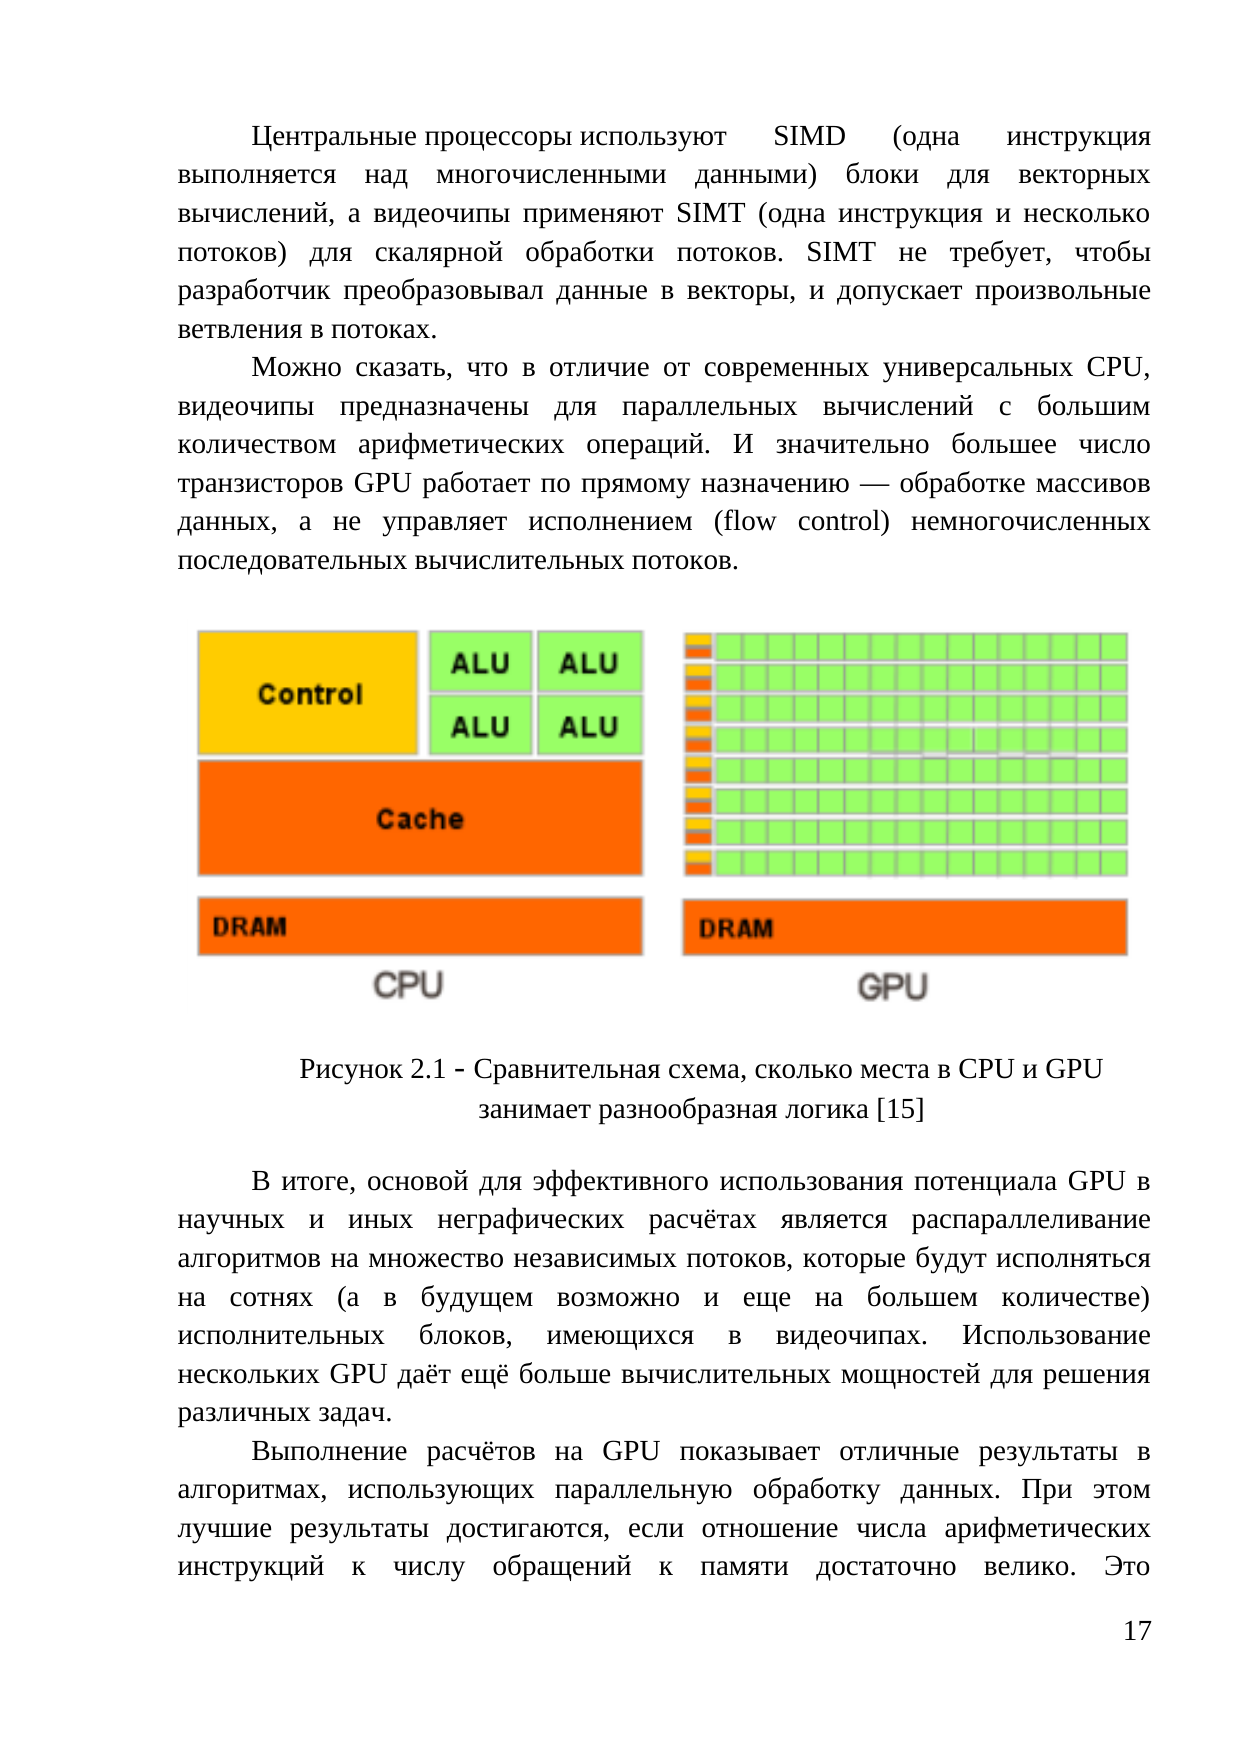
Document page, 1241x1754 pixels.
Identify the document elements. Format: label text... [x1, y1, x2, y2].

text Центральные процессоры используют SIMD (одна инструкция выполняется над многочисленными данными) блоки для векторных вычислений, а видеочипы применяют SIMT (одна инструкция и несколько потоков) для скалярной обработки потоков. SIMT не требует, чтобы разработчик преобразовывал данные в векторы, и допускает произвольные ветвления в потоках. [177, 118, 1152, 344]
text Можно сказать, что в отличие от современных универсальных CPU, видеочипы предназначены для параллельных вычислений с большим количеством арифметических операций. И значительно большее число транзисторов GPU работает по прямому назначению — обработке массивов данных, а не управляет исполнением (flow control) немногочисленных последовательных вычислительных потоков. [177, 349, 1152, 576]
text - Сравнительная схема, сколько места в CPU и GPU занимает разнообразная логика [251, 1048, 1152, 1124]
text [177, 1433, 1152, 1582]
picture [186, 619, 1143, 1014]
text В итоге, основой для эффективного использования потенциала GPU в научных и иных неграфических расчётах является распараллеливание алгоритмов на множество независимых потоков, которые будут исполняться на сотнях (а в будущем возможно и еще на большем количестве) исполнительных блоков, имеющихся в видеочипах. Использование нескольких GPU даёт ещё больше вычислительных мощностей для решения различных задач. [177, 1163, 1152, 1428]
